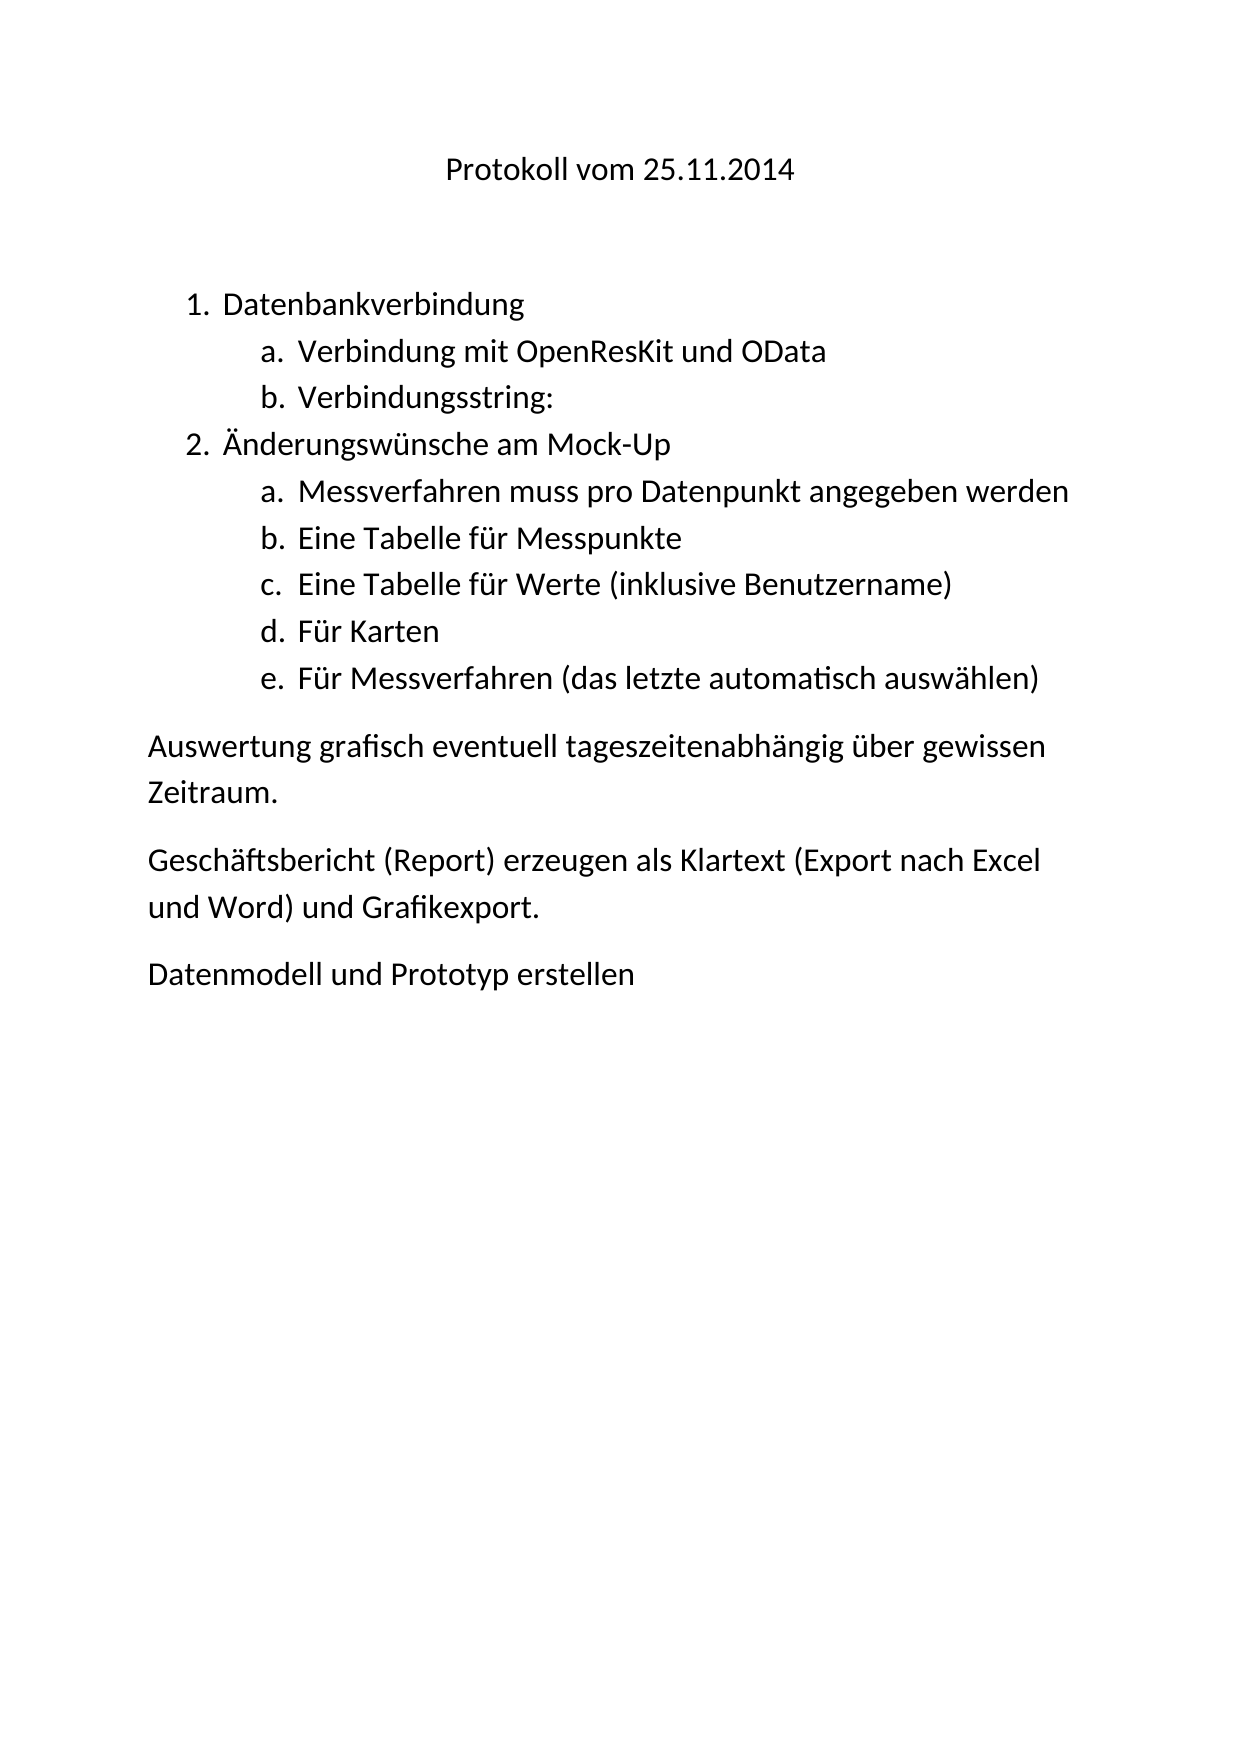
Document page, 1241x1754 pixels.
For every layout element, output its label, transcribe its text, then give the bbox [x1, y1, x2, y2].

text Protokoll vom 25.11.2014 [148, 148, 1093, 188]
list Für Messverfahren (das letzte automatisch auswählen) [260, 657, 1093, 698]
list Verbindung mit OpenResKit und OData [260, 329, 1093, 370]
list Datenbankverbindung [185, 283, 1093, 323]
text Auswertung grafisch eventuell tageszeitenabhängig über gewissen Zeitraum. [148, 724, 1093, 812]
list Eine Tabelle für Messpunkte [260, 517, 1093, 557]
list Eine Tabelle für Werte (inklusive Benutzername) [260, 563, 1093, 604]
text Geschäftsbericht (Report) erzeugen als Klartext (Export nach Excel und Word) und Grafikexport. [148, 839, 1093, 926]
list Messverfahren muss pro Datenpunkt angegeben werden [260, 470, 1093, 511]
list Änderungswünsche am Mock-Up [185, 423, 1093, 464]
text Datenmodell und Prototyp erstellen [148, 953, 1093, 994]
list Verbindungsstring: [260, 376, 1093, 417]
list Für Karten [260, 610, 1093, 651]
